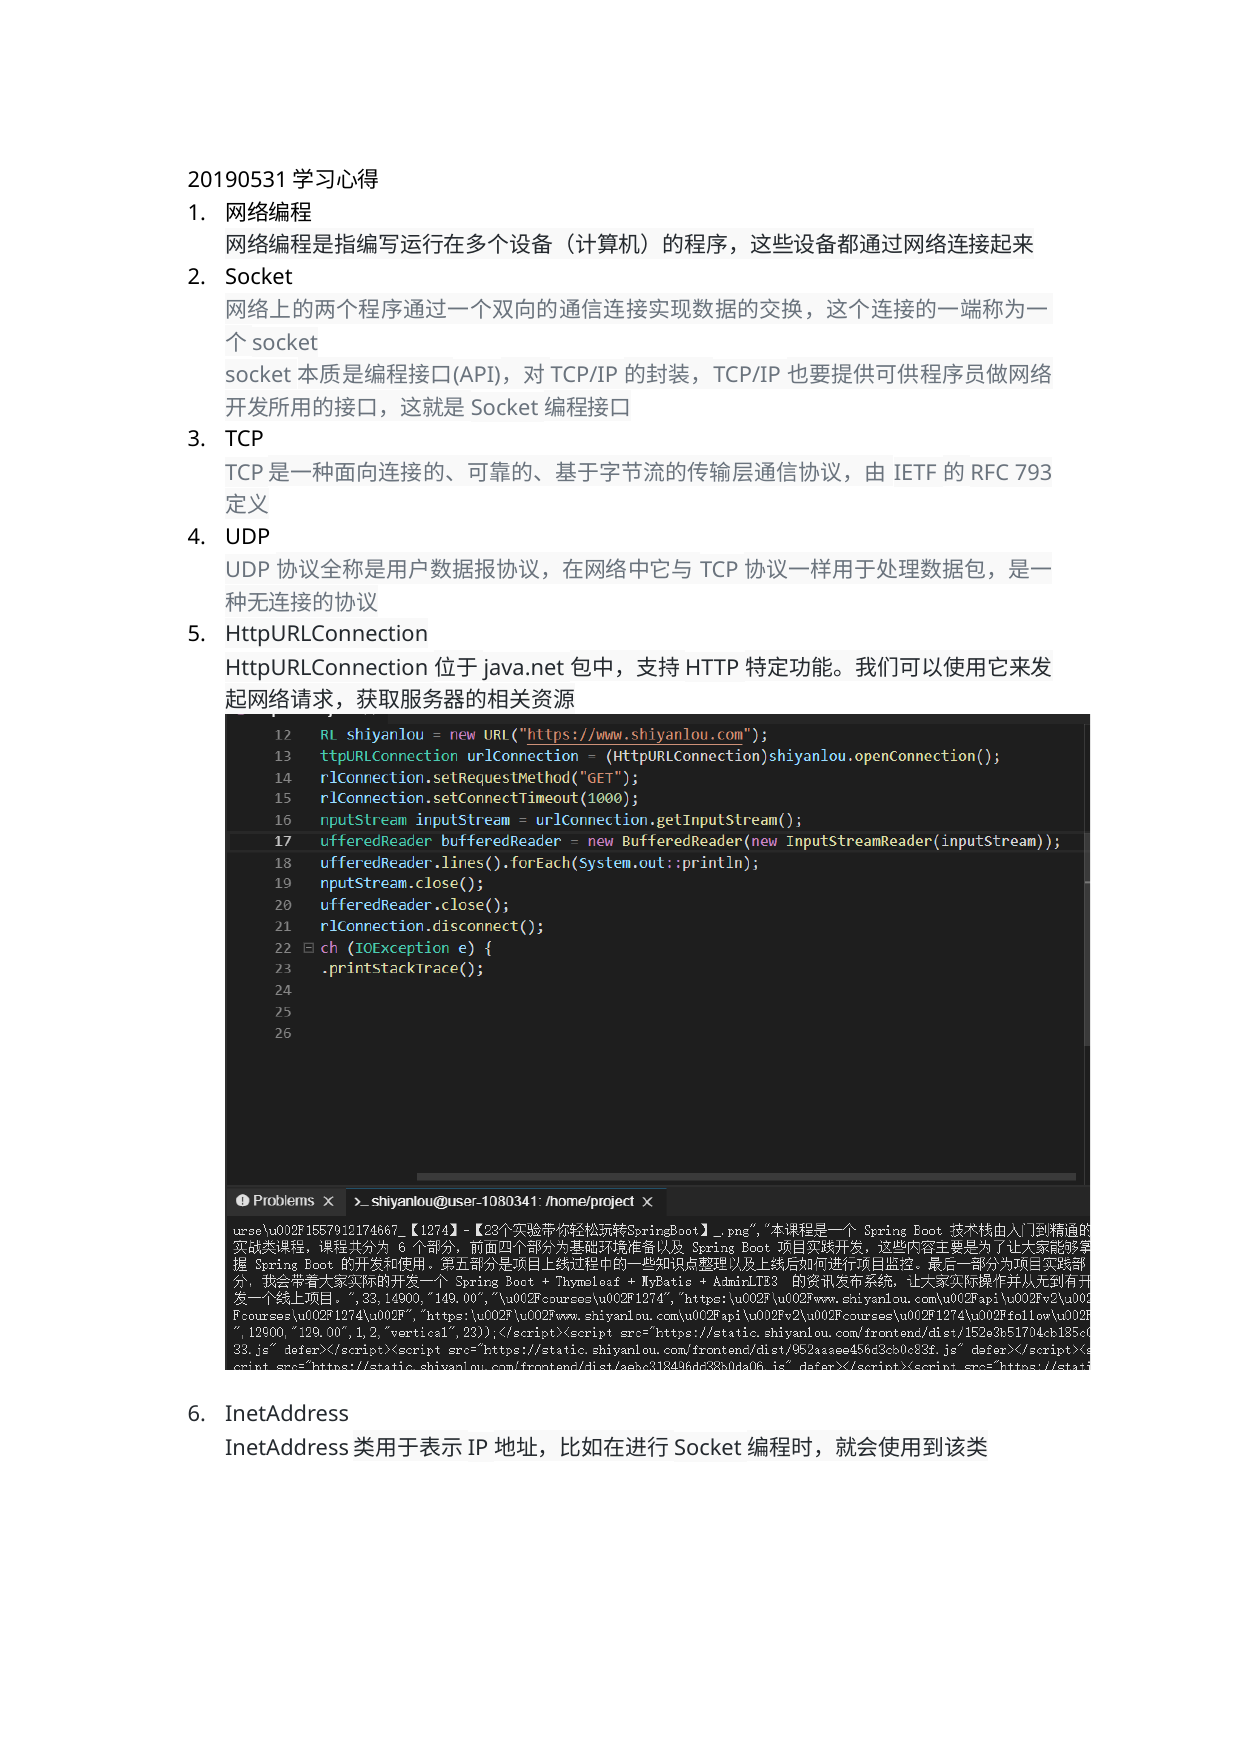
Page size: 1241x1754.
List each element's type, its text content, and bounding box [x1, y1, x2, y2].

list HttpURLConnection 位于 java.net 包中，支持 HTTP 特定功能。我们可以使用它来发起网络请求，获取服务器的相关资源 [225, 681, 1053, 714]
list InetAddress类用于表示 IP 地址，比如在进行 Socket 编程时，就会使用到该类 [225, 1429, 1053, 1462]
list TCP [187, 422, 1053, 454]
picture [225, 714, 1091, 1370]
list HttpURLConnection [187, 617, 1053, 649]
list UDP 协议全称是用户数据报协议，在网络中它与 TCP 协议一样用于处理数据包，是一种无连接的协议 [225, 552, 1053, 617]
list InetAddress [187, 1397, 1053, 1429]
list Socket [187, 259, 1053, 292]
list 网络上的两个程序通过一个双向的通信连接实现数据的交换，这个连接的一端称为一个 socket [225, 324, 1053, 357]
list UDP [187, 519, 1053, 552]
list socket 本质是编程接口(API)，对 TCP/IP 的封装，TCP/IP 也要提供可供程序员做网络开发所用的接口，这就是 Socket 编程接口 [225, 357, 1053, 422]
list 网络编程 [187, 194, 1053, 227]
list 网络编程是指编写运行在多个设备（计算机）的程序，这些设备都通过网络连接起来 [225, 227, 1053, 259]
text 20190531学习心得 [187, 162, 1053, 194]
list TCP是一种面向连接的、可靠的、基于字节流的传输层通信协议，由 IETF 的 RFC 793 定义 [225, 454, 1053, 519]
